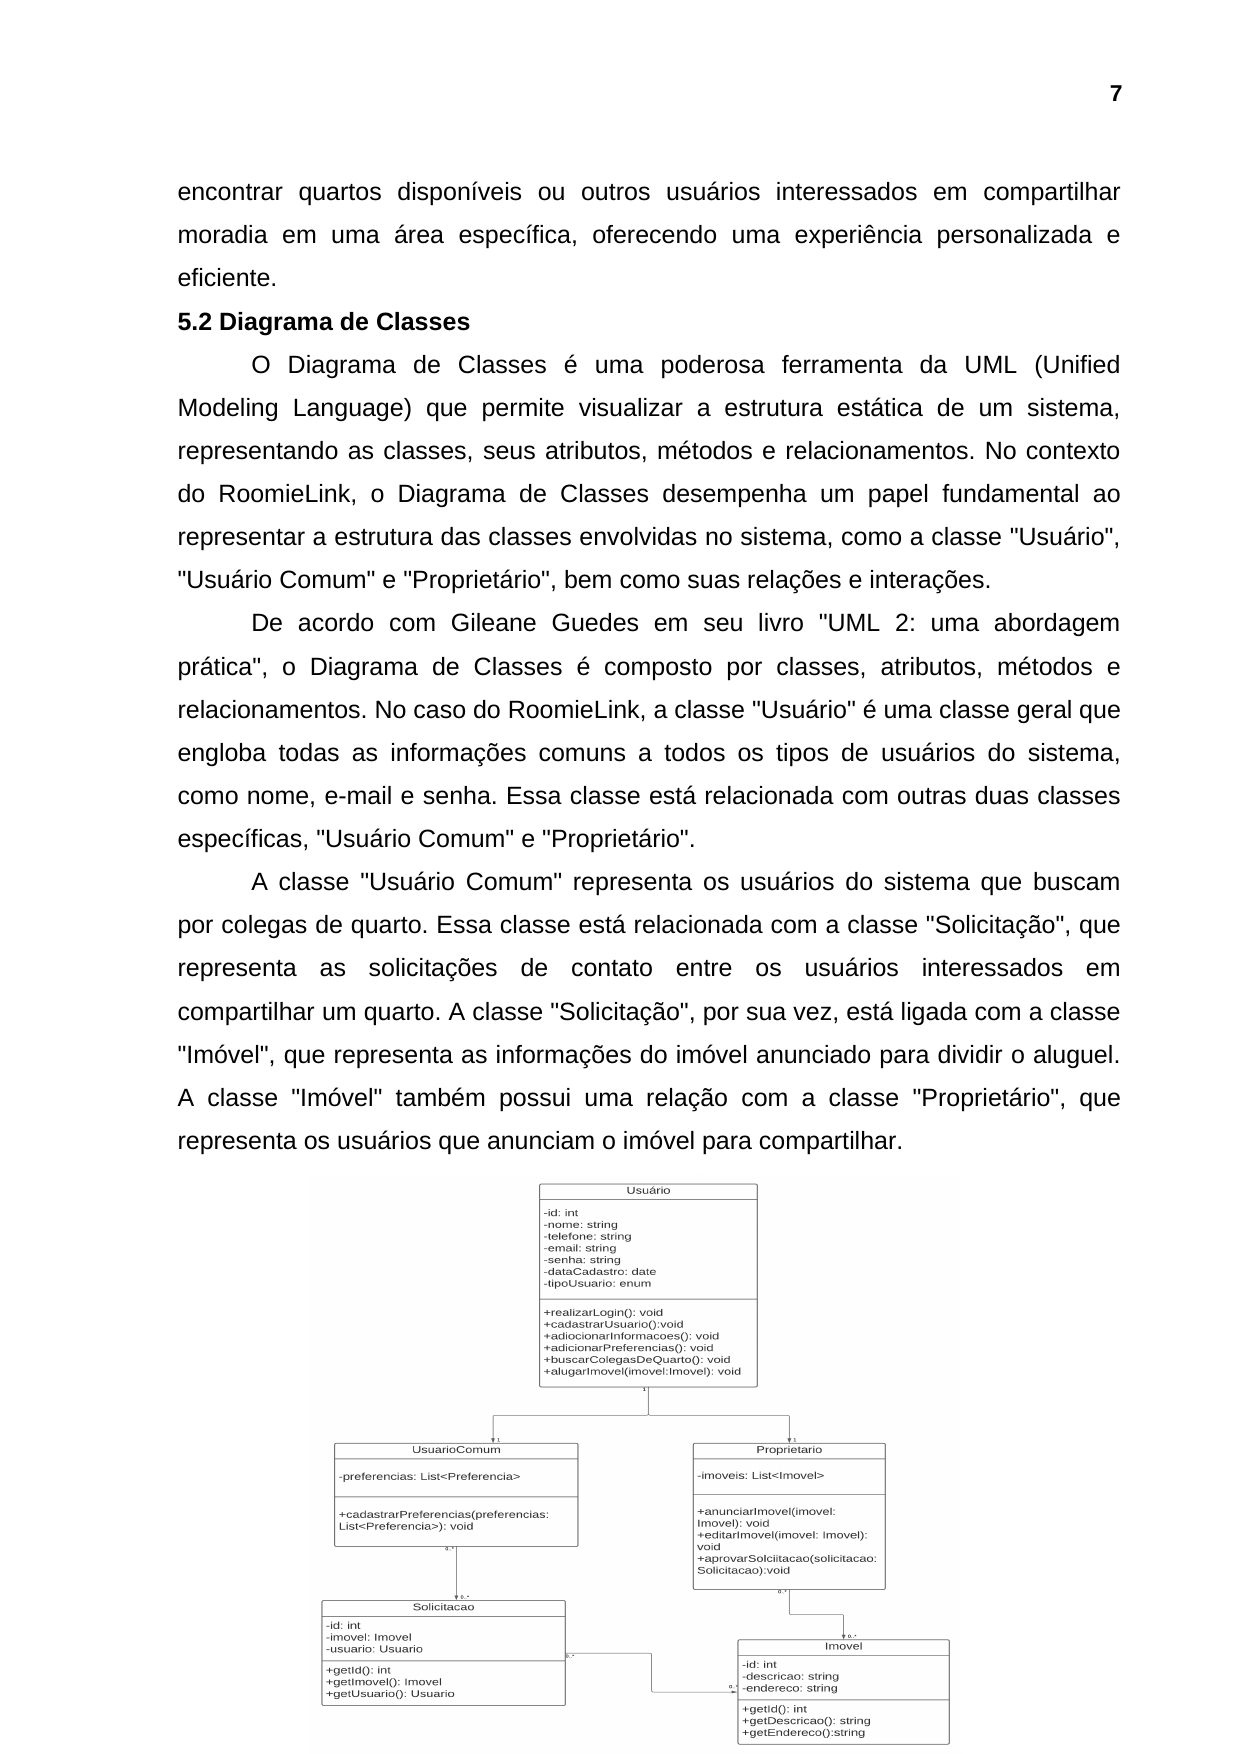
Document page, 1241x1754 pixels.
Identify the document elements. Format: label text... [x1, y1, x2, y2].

text 5.2 Diagrama de Classes [177, 307, 1122, 335]
text A classe "Usuário Comum" representa os usuários do sistema que buscam por colegas de quarto. Essa classe está relacionada com a classe "Solicitação", que representa as solicitações de contato entre os usuários interessados em compartilhar um quarto. A classe "Solicitação", por sua vez, está ligada com a classe "Imóvel", que representa as informações do imóvel anunciado para dividir o aluguel. A classe "Imóvel" também possui uma relação com a classe "Proprietário", que representa os usuários que anunciam o imóvel para compartilhar. [177, 867, 1122, 1155]
text O Diagrama de Classes é uma poderosa ferramenta da UML (Unified Modeling Language) que permite visualizar a estrutura estática de um sistema, representando as classes, seus atributos, métodos e relacionamentos. No contexto do RoomieLink, o Diagrama de Classes desempenha um papel fundamental ao representar a estrutura das classes envolvidas no sistema, como a classe "Usuário", "Usuário Comum" e "Proprietário", bem como suas relações e interações. [177, 350, 1122, 594]
picture [309, 1174, 962, 1754]
text De acordo com Gileane Guedes em seu livro "UML 2: uma abordagem prática", o Diagrama de Classes é composto por classes, atributos, métodos e relacionamentos. No caso do RoomieLink, a classe "Usuário" é uma classe geral que engloba todas as informações comuns a todos os tipos de usuários do sistema, como nome, e-mail e senha. Essa classe está relacionada com outras duas classes específicas, "Usuário Comum" e "Proprietário". [177, 608, 1122, 853]
